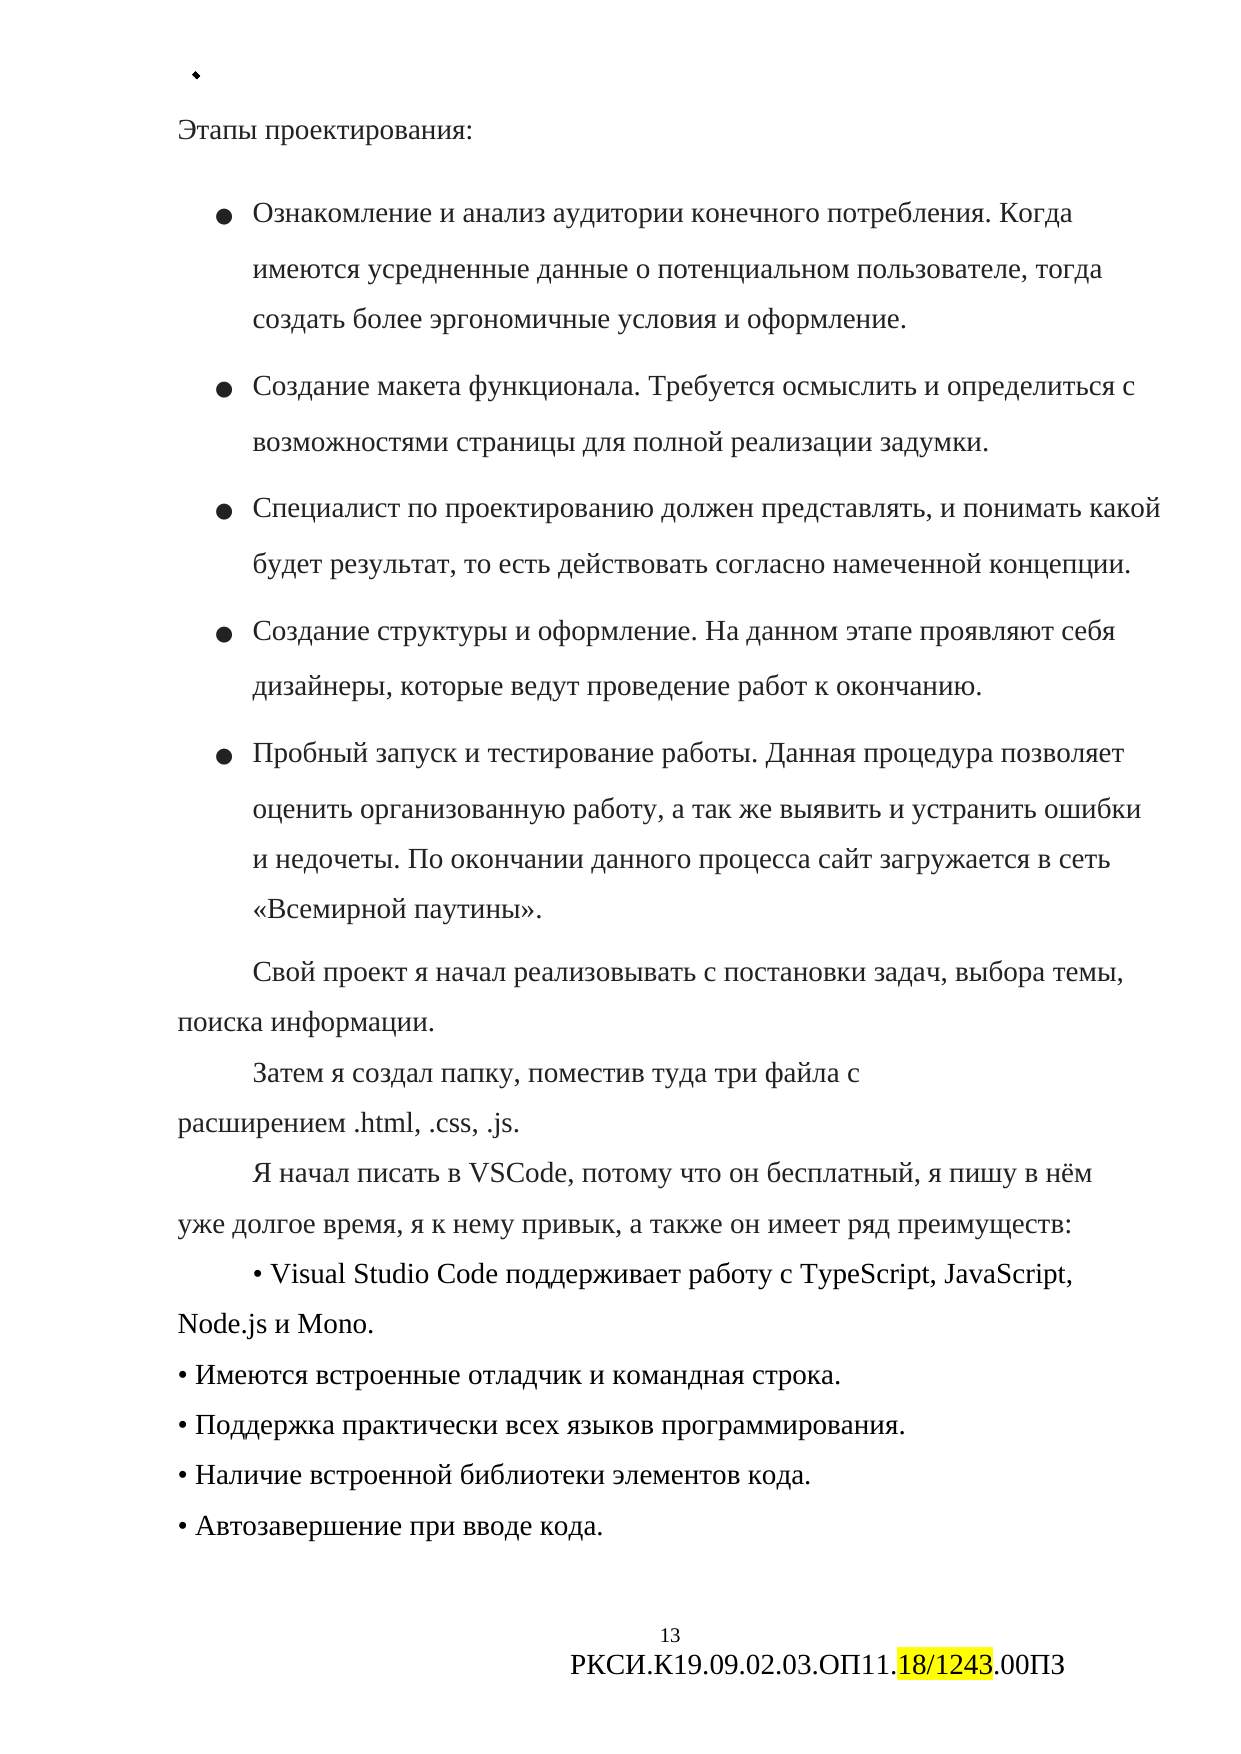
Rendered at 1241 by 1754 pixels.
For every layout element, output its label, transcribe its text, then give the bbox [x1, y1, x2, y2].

list Ознакомление и анализ аудитории конечного потребления. Когда имеются усредненные данные о потенциальном пользователе, тогда создать более эргономичные условия и оформление. [215, 192, 1162, 335]
list Пробный запуск и тестирование работы. Данная процедура позволяет оценить организованную работу, а так же выявить и устранить ошибки и недочеты. По окончании данного процесса сайт загружается в сеть «Всемирной паутины». [215, 731, 1162, 925]
text Затем я создал папку, поместив туда три файла с расширением .html, .css, .js. [177, 1055, 1133, 1139]
text Этапы проектирования: [177, 112, 1162, 146]
list Специалист по проектированию должен представлять, и понимать какой будет результат, то есть действовать согласно намеченной концепции. [215, 487, 1162, 580]
text Я начал писать в VSCode, потому что он бесплатный, я пишу в нём уже долгое время, я к нему привык, а также он имеет ряд преимуществ: [177, 1156, 1133, 1239]
text Свой проект я начал реализовывать с постановки задач, выбора темы, поиска информации. [177, 954, 1133, 1038]
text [177, 1256, 1133, 1541]
list Создание структуры и оформление. На данном этапе проявляют себя дизайнеры, которые ведут проведение работ к окончанию. [215, 609, 1162, 702]
list Создание макета функционала. Требуется осмыслить и определиться с возможностями страницы для полной реализации задумки. [215, 364, 1162, 457]
